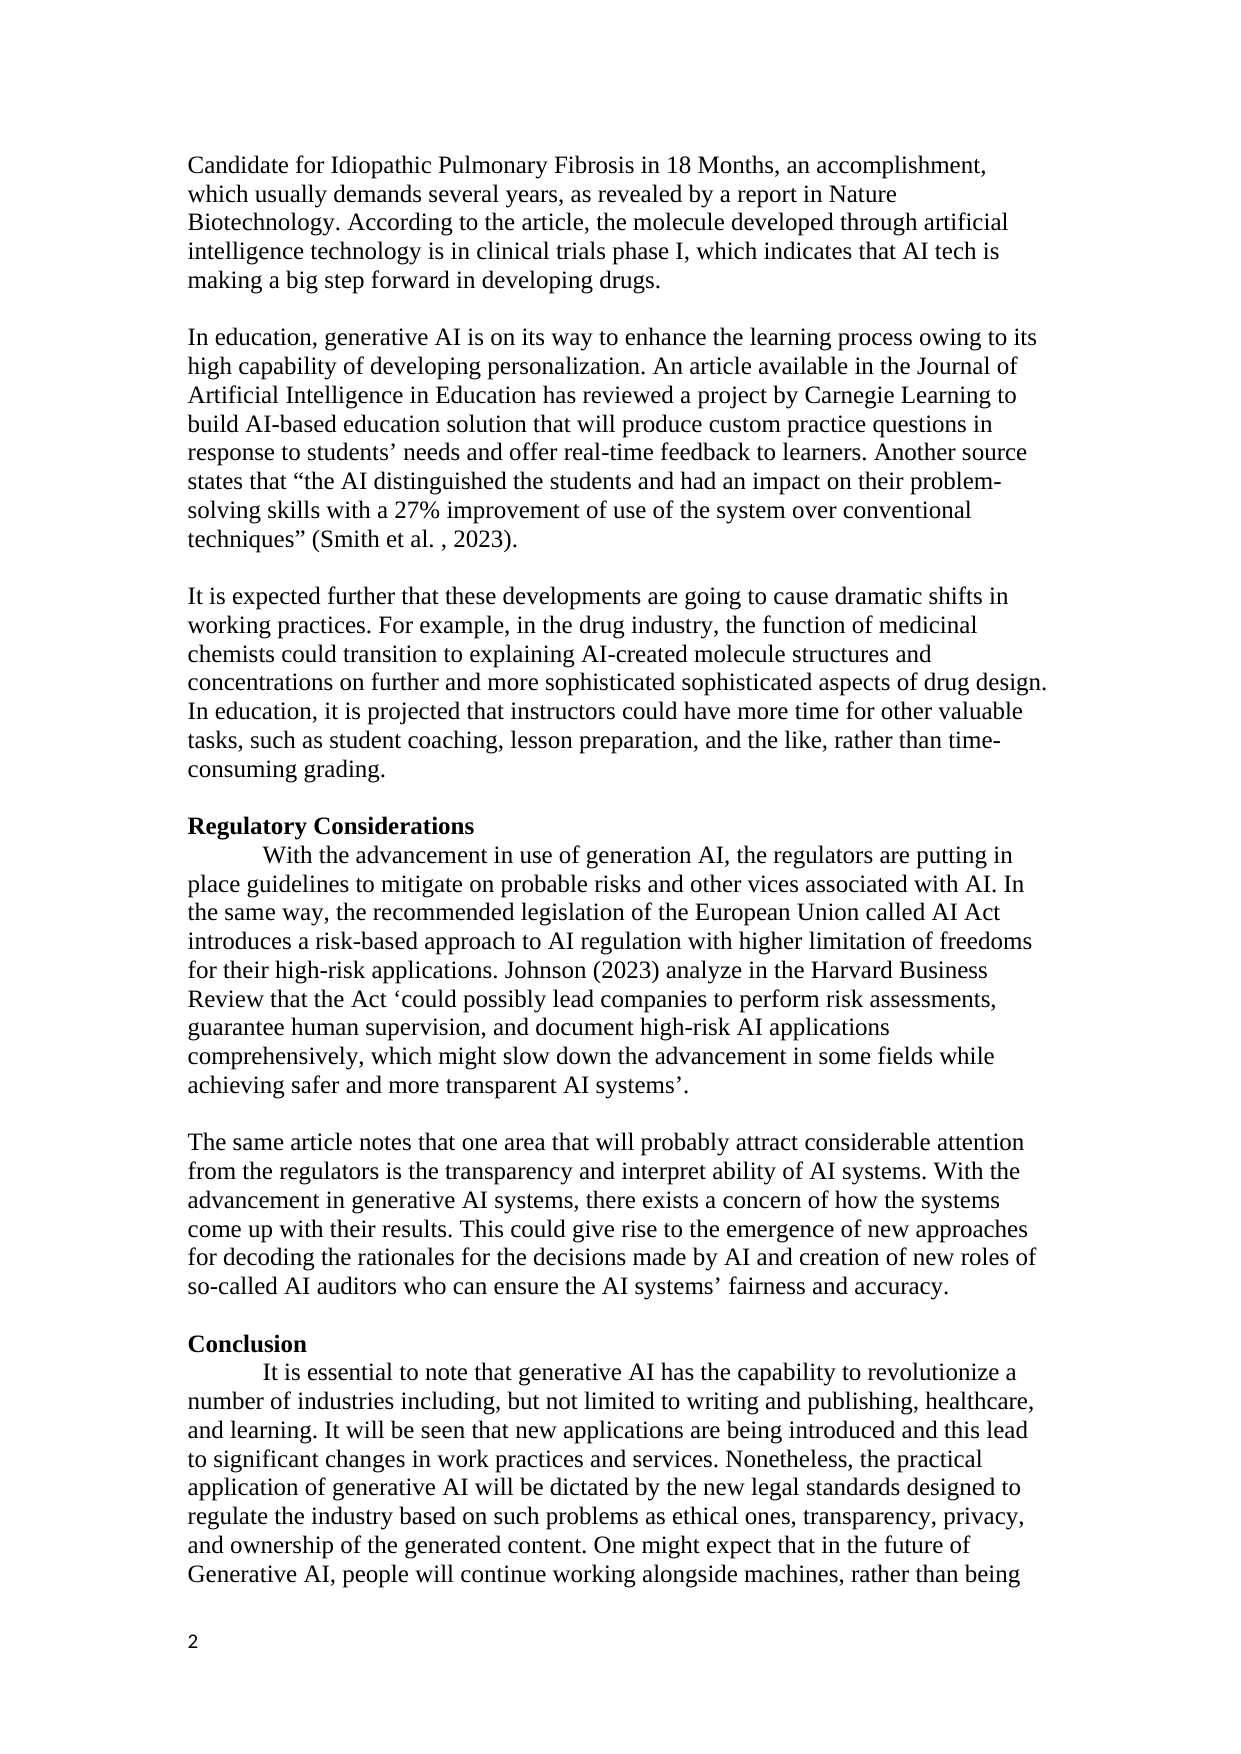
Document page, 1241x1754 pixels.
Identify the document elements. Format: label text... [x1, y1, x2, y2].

text It is expected further that these developments are going to cause dramatic shifts in working practices. For example, in the drug industry, the function of medicinal chemists could transition to explaining AI-created molecule structures and concentrations on further and more sophisticated sophisticated aspects of drug design. In education, it is projected that instructors could have more time for other valuable tasks, such as student coaching, lesson preparation, and the like, rather than time-consuming grading. [187, 581, 1053, 782]
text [187, 150, 1053, 294]
text Regulatory Considerations [187, 811, 1053, 840]
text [187, 1357, 1053, 1587]
text The same article notes that one area that will probably attract considerable attention from the regulators is the transparency and interpret ability of AI systems. With the advancement in generative AI systems, there exists a concern of how the systems come up with their results. This could give rise to the emergence of new approaches for decoding the rationales for the decisions made by AI and creation of new roles of so-called AI auditors who can ensure the AI systems’ fairness and accuracy. [187, 1127, 1053, 1300]
text In education, generative AI is on its way to enhance the learning process owing to its high capability of developing personalization. An article available in the Journal of Artificial Intelligence in Education has reviewed a project by Carnegie Learning to build AI-based education solution that will produce custom practice questions in response to students’ needs and offer real-time feedback to learners. Another source states that “the AI distinguished the students and had an impact on their problem-solving skills with a 27% improvement of use of the system over conventional techniques” (Smith et al. , 2023). [187, 322, 1053, 552]
text With the advancement in use of generation AI, the regulators are putting in place guidelines to mitigate on probable risks and other vices associated with AI. In the same way, the recommended legislation of the European Union called AI Act introduces a risk-based approach to AI regulation with higher limitation of freedoms for their high-risk applications. Johnson (2023) analyze in the Harvard Business Review that the Act ‘could possibly lead companies to perform risk assessments, guarantee human supervision, and document high-risk AI applications comprehensively, which might slow down the advancement in some fields while achieving safer and more transparent AI systems’. [187, 840, 1053, 1099]
text Conclusion [187, 1329, 1053, 1357]
